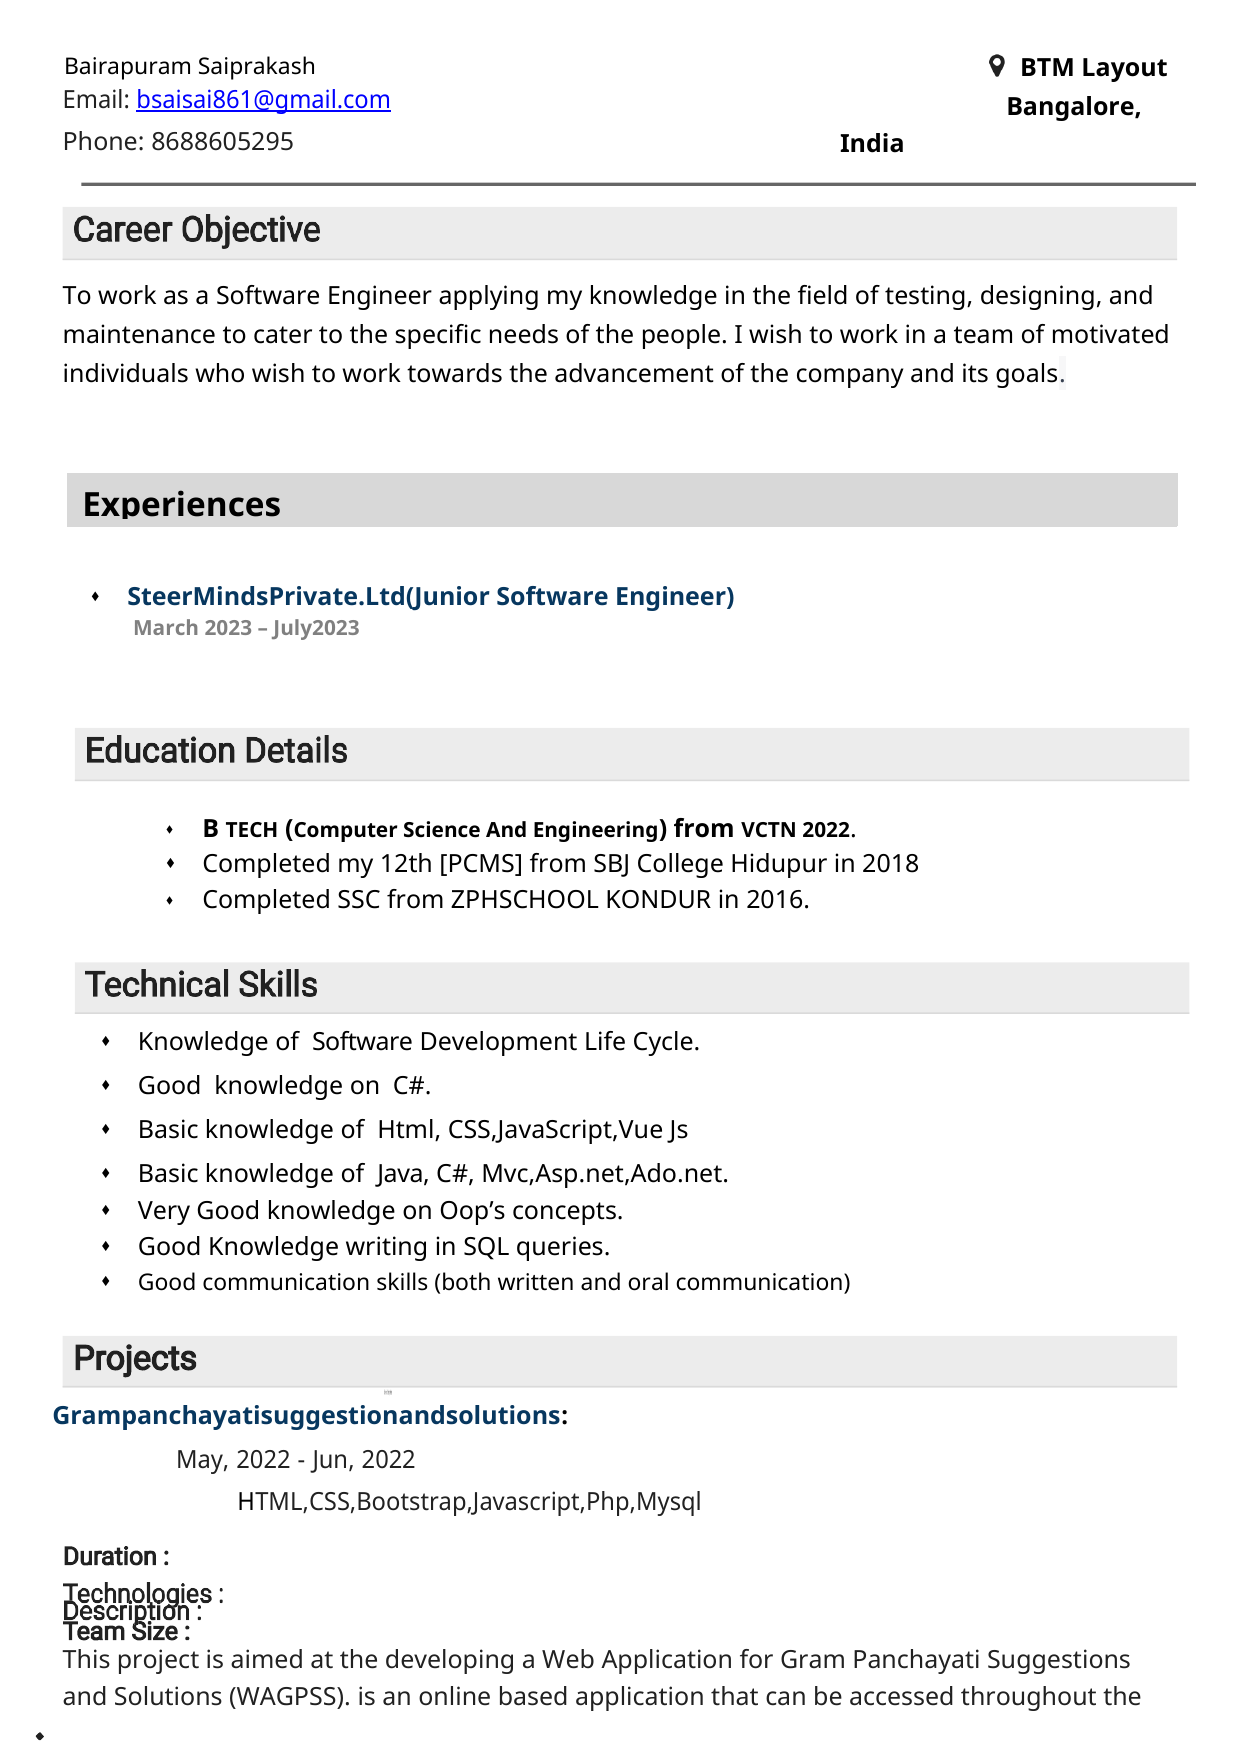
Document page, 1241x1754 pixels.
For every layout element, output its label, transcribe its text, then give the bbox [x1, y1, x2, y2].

text BTM Layout [765, 50, 1178, 84]
text March 2023 – July2023 [89, 613, 1190, 642]
text Grampanchayatisuggestionandsolutions: [52, 1340, 1190, 1432]
text To work as a Software Engineer applying my knowledge in the field of testing, designing, and maintenance to cater to the specific needs of the people. I wish to work in a team of motivated individuals who wish to work towards the advancement of the company and its goals. [62, 217, 1177, 390]
text Bangalore, India [840, 88, 1178, 159]
list Very Good knowledge on Oop’s concepts. [100, 1192, 1190, 1226]
text HTML,CSS,Bootstrap,Javascript,Php,Mysql [52, 1483, 748, 1517]
list Good knowledge on C#. [100, 1068, 1190, 1102]
list Basic knowledge of Html, CSS,JavaScript,Vue Js [100, 1112, 1190, 1146]
list Good communication skills (both written and oral communication) [100, 1266, 1190, 1297]
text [62, 1609, 1177, 1712]
text May, 2022 - Jun, 2022 [52, 1441, 1190, 1476]
picture [989, 54, 1005, 77]
picture [63, 1582, 223, 1609]
list Good Knowledge writing in SQL queries. [100, 1229, 1190, 1263]
text Email: bsaisai861@gmail.com Phone: 8688605295 [62, 81, 407, 158]
list Completed SSC from ZPHSCHOOL KONDUR in 2016. [164, 881, 1190, 915]
list B TECH (Computer Science And Engineering) from VCTN 2022. [164, 811, 1190, 845]
picture [87, 735, 347, 763]
text Bairapuram Saiprakash [52, 50, 407, 81]
picture [85, 969, 317, 997]
list Knowledge of Software Development Life Cycle. [100, 983, 1190, 1058]
list SteerMindsPrivate.Ltd(Junior Software Engineer) [89, 578, 1190, 612]
list Completed my 12th [PCMS] from SBJ College Hidupur in 2018 [164, 846, 1190, 880]
list Basic knowledge of Java, C#, Mvc,Asp.net,Ado.net. [100, 1156, 1190, 1190]
